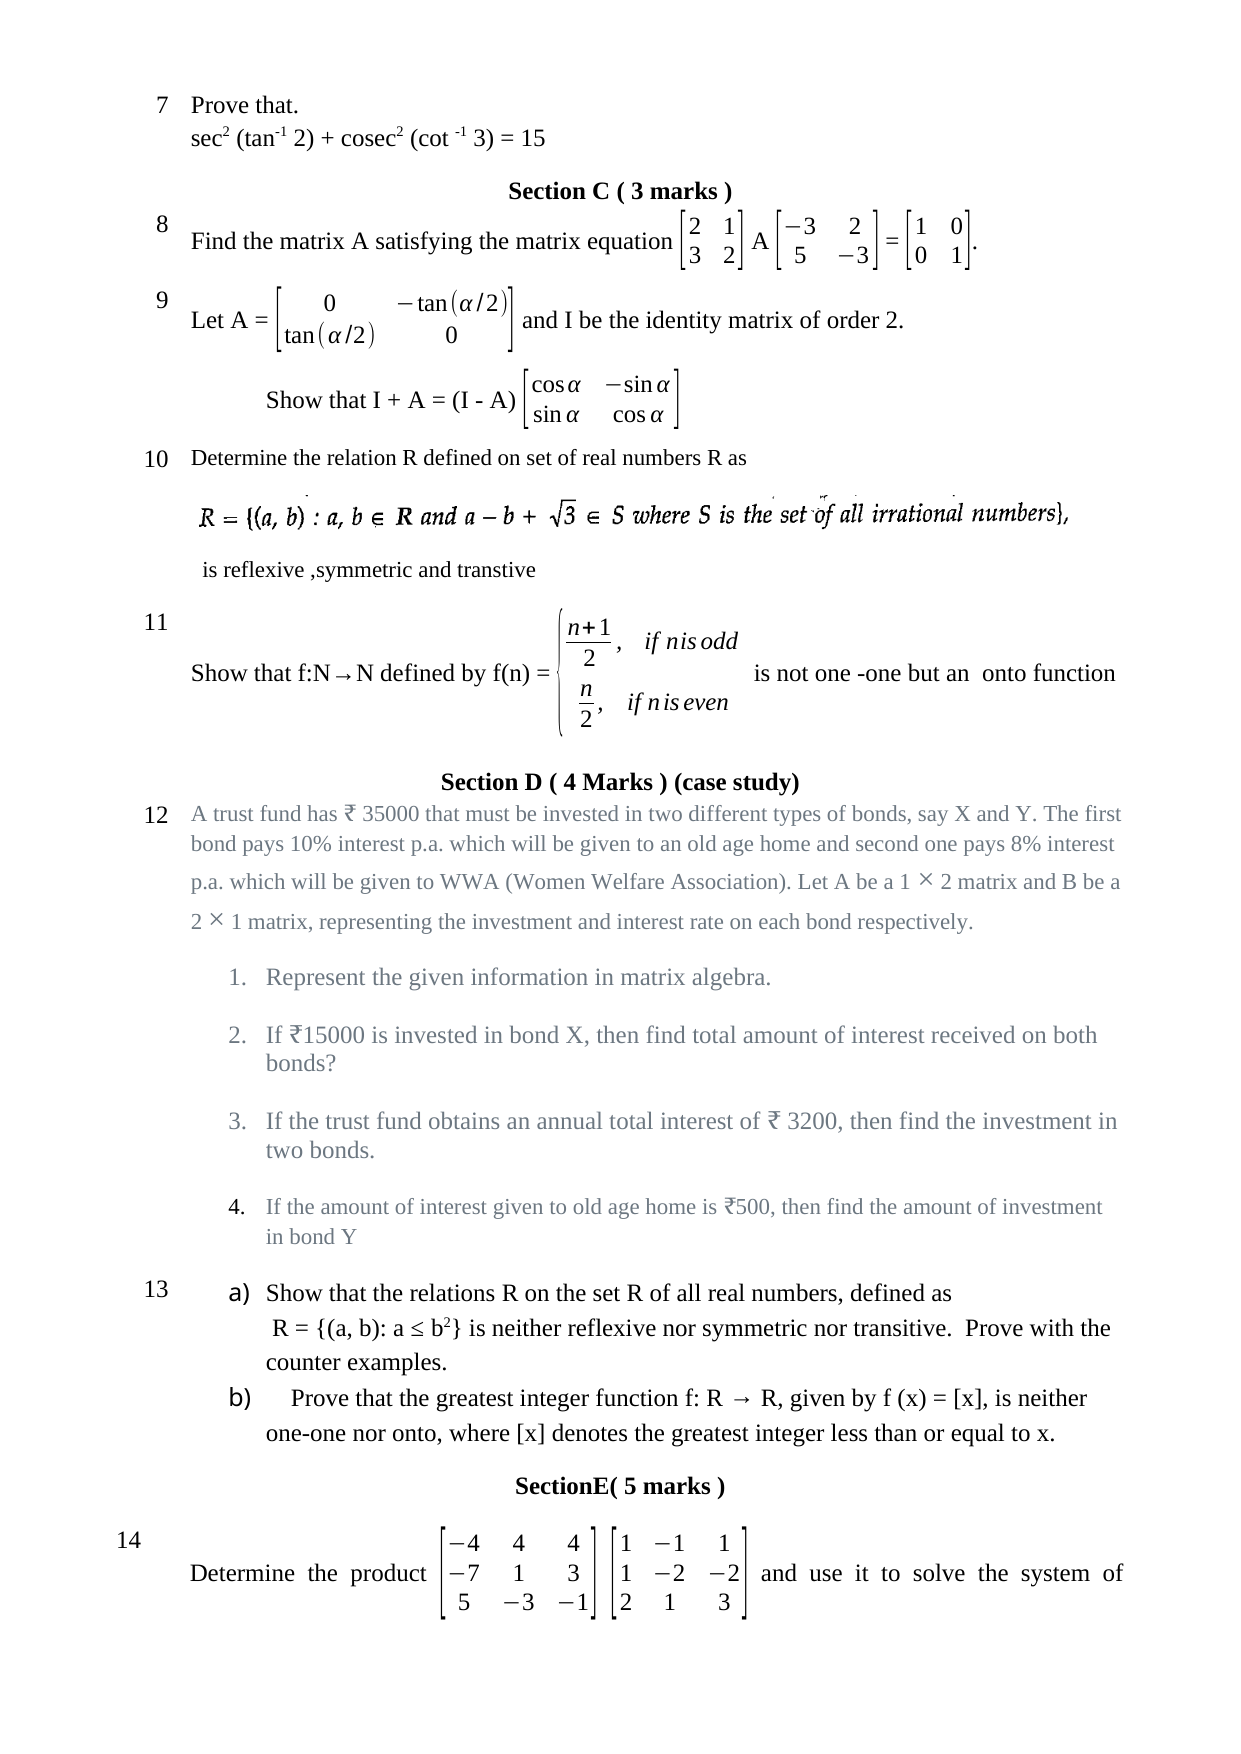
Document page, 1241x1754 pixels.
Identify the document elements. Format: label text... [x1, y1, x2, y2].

table_cell Determine the relation R defined on set of real numbers R as is reflexive ,symmetric and transtive [179, 444, 1136, 607]
table_cell Section C ( 3 marks ) [105, 176, 1136, 209]
table_cell 9 [105, 285, 179, 444]
table_cell Let A = and I be the identity matrix of order 2. Show that I + A = (I - A) [179, 285, 1136, 444]
table_cell 12 [105, 800, 179, 1274]
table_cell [178, 1525, 1136, 1621]
table_cell 7 [105, 90, 179, 176]
table_cell 10 [105, 444, 179, 607]
table_cell 11 [105, 608, 179, 767]
table_cell Find the matrix A satisfying the matrix equation A = . [179, 209, 1136, 285]
table_cell Show that the relations R on the set R of all real numbers, defined as R = {(a, b): a b2} is neither reflexive nor symmetric nor transitive. Prove with the counter examples. Prove that the greatest integer function f: R R, given by f (x) = [x], is neither one-one nor onto, where [x] denotes the greatest integer less than or equal to x. [179, 1274, 1136, 1471]
table_cell Show that f:NN defined by f(n) = is not one -one but an onto function [179, 608, 1136, 767]
picture [190, 495, 1068, 532]
table_cell 8 [105, 209, 179, 285]
table_cell 14 [105, 1525, 178, 1621]
table_cell SectionE( 5 marks ) [105, 1471, 1136, 1525]
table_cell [179, 90, 1136, 176]
table_cell Section D ( 4 Marks ) (case study) [105, 767, 1136, 800]
table_cell A trust fund has ₹ 35000 that must be invested in two different types of bonds, say X and Y. The first bond pays 10% interest p.a. which will be given to an old age home and second one pays 8% interest p.a. which will be given to WWA (Women Welfare Association). Let A be a 1 × 2 matrix and B be a 2 × 1 matrix, representing the investment and interest rate on each bond respectively. Represent the given information in matrix algebra. If ₹15000 is invested in bond X, then find total amount of interest received on both bonds? If the trust fund obtains an annual total interest of ₹ 3200, then find the investment in two bonds. If the amount of interest given to old age home is ₹500, then find the amount of investment in bond Y [179, 800, 1136, 1274]
table_cell 13 [105, 1274, 179, 1471]
